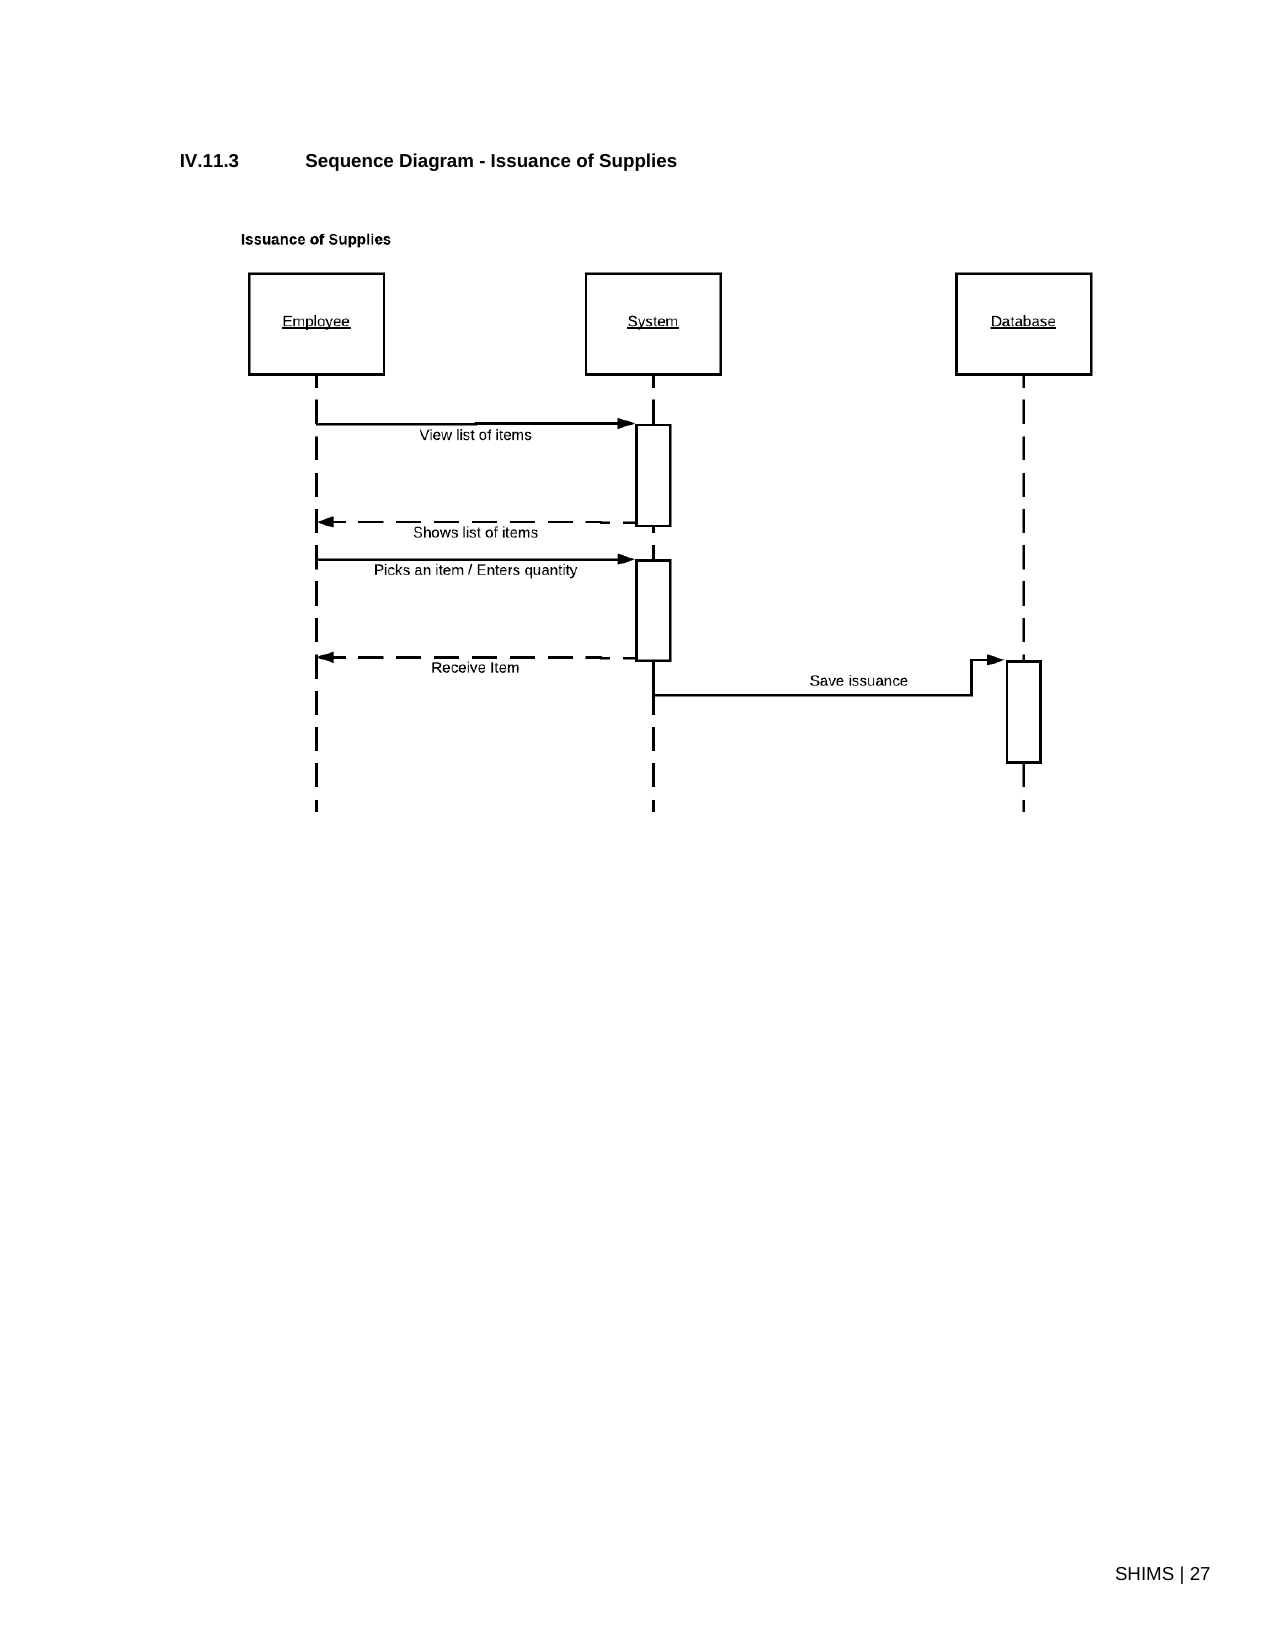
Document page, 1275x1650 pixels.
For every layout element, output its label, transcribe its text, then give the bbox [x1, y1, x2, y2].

list Sequence Diagram - Issuance of Supplies [179, 150, 1125, 172]
picture [181, 182, 1123, 845]
